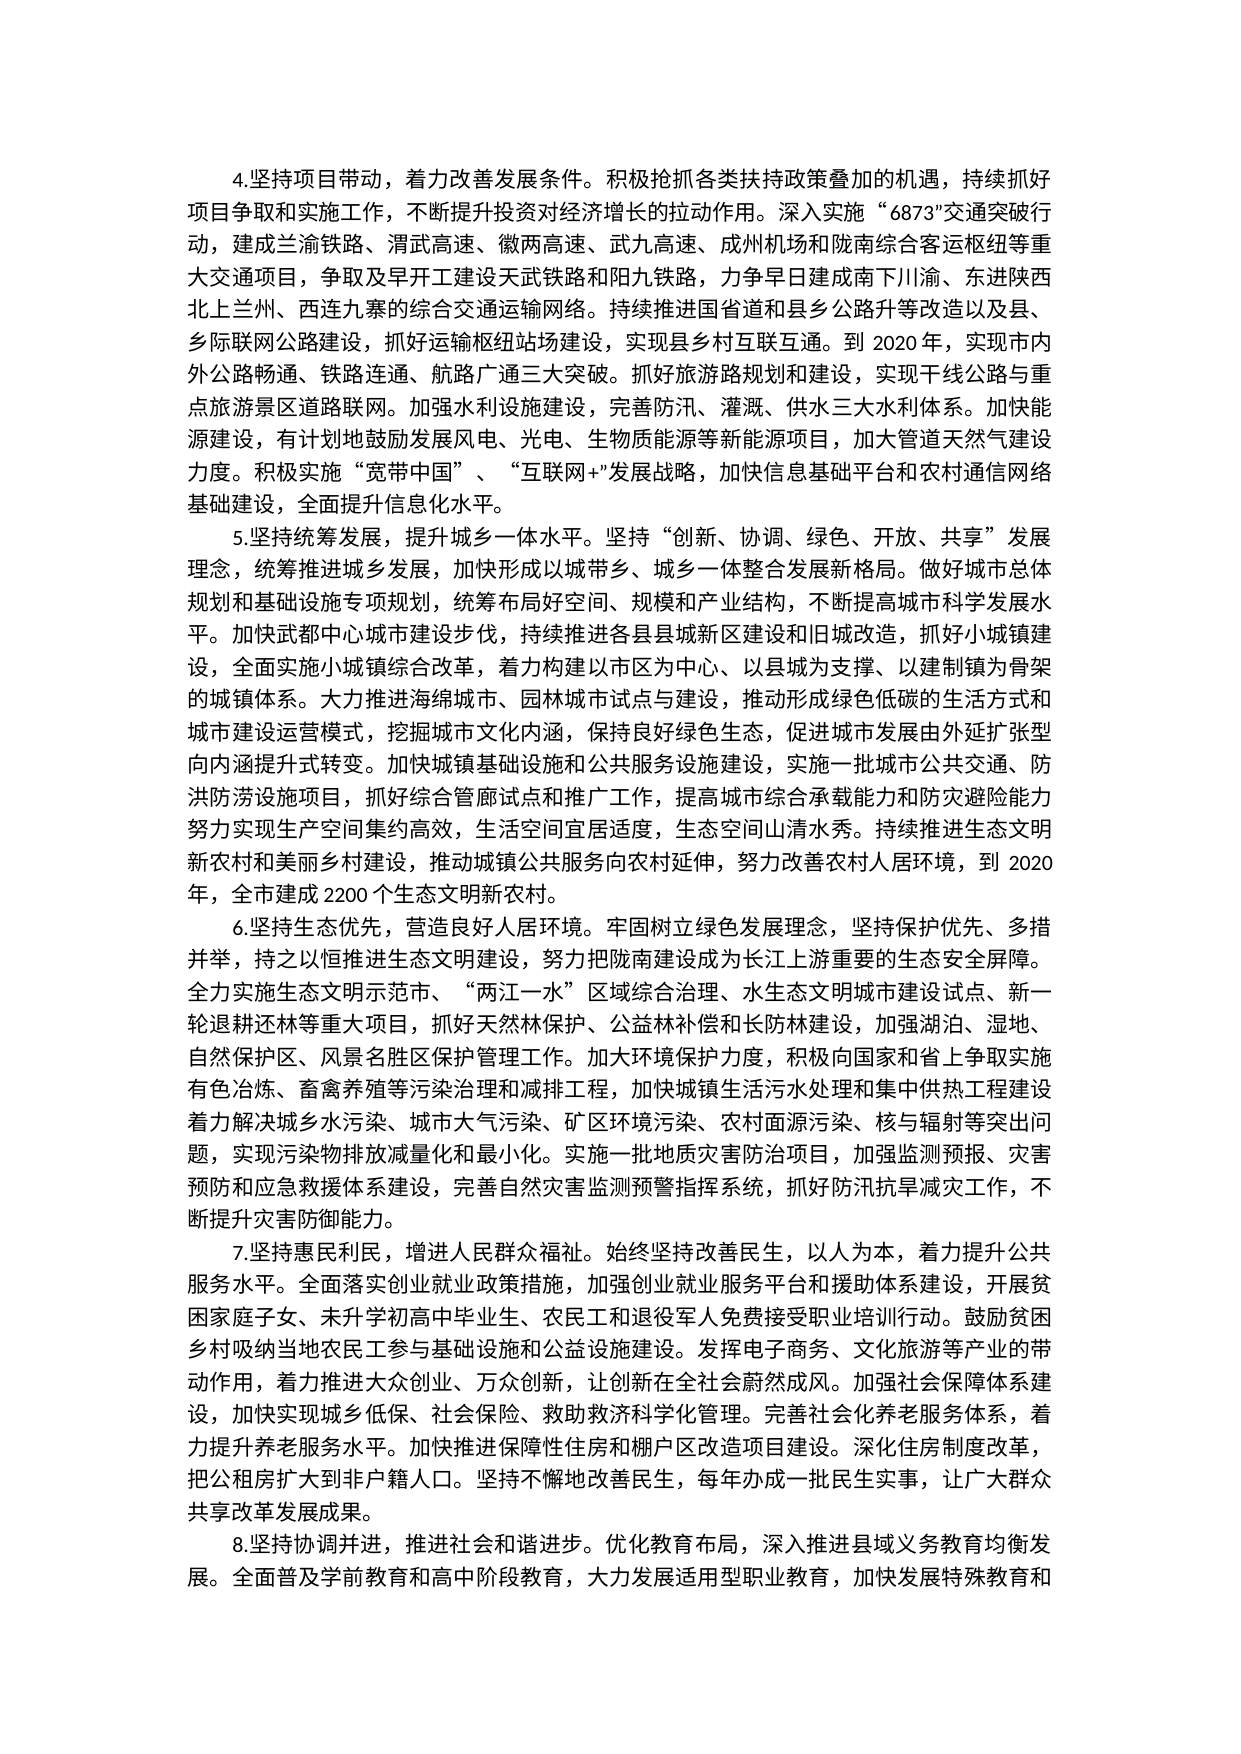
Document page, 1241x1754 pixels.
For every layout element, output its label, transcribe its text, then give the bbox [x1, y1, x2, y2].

text 6.坚持生态优先，营造良好人居环境。牢固树立绿色发展理念，坚持保护优先、多措并举，持之以恒推进生态文明建设，努力把陇南建设成为长江上游重要的生态安全屏障。全力实施生态文明示范市、“两江一水”区域综合治理、水生态文明城市建设试点、新一轮退耕还林等重大项目，抓好天然林保护、公益林补偿和长防林建设，加强湖泊、湿地、自然保护区、风景名胜区保护管理工作。加大环境保护力度，积极向国家和省上争取实施有色冶炼、畜禽养殖等污染治理和减排工程，加快城镇生活污水处理和集中供热工程建设，着力解决城乡水污染、城市大气污染、矿区环境污染、农村面源污染、核与辐射等突出问题，实现污染物排放减量化和最小化。实施一批地质灾害防治项目，加强监测预报、灾害预防和应急救援体系建设，完善自然灾害监测预警指挥系统，抓好防汛抗旱减灾工作，不断提升灾害防御能力。 [187, 909, 1053, 1234]
text 7.坚持惠民利民，增进人民群众福祉。始终坚持改善民生，以人为本，着力提升公共服务水平。全面落实创业就业政策措施，加强创业就业服务平台和援助体系建设，开展贫困家庭子女、未升学初高中毕业生、农民工和退役军人免费接受职业培训行动。鼓励贫困乡村吸纳当地农民工参与基础设施和公益设施建设。发挥电子商务、文化旅游等产业的带动作用，着力推进大众创业、万众创新，让创新在全社会蔚然成风。加强社会保障体系建设，加快实现城乡低保、社会保险、救助救济科学化管理。完善社会化养老服务体系，着力提升养老服务水平。加快推进保障性住房和棚户区改造项目建设。深化住房制度改革，把公租房扩大到非户籍人口。坚持不懈地改善民生，每年办成一批民生实事，让广大群众共享改革发展成果。 [187, 1234, 1053, 1527]
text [187, 1527, 1053, 1592]
text 4.坚持项目带动，着力改善发展条件。积极抢抓各类扶持政策叠加的机遇，持续抓好项目争取和实施工作，不断提升投资对经济增长的拉动作用。深入实施“6873”交通突破行动，建成兰渝铁路、渭武高速、徽两高速、武九高速、成州机场和陇南综合客运枢纽等重大交通项目，争取及早开工建设天武铁路和阳九铁路，力争早日建成南下川渝、东进陕西、北上兰州、西连九寨的综合交通运输网络。持续推进国省道和县乡公路升等改造以及县、乡际联网公路建设，抓好运输枢纽站场建设，实现县乡村互联互通。到2020年，实现市内外公路畅通、铁路连通、航路广通三大突破。抓好旅游路规划和建设，实现干线公路与重点旅游景区道路联网。加强水利设施建设，完善防汛、灌溉、供水三大水利体系。加快能源建设，有计划地鼓励发展风电、光电、生物质能源等新能源项目，加大管道天然气建设力度。积极实施“宽带中国”、“互联网+”发展战略，加快信息基础平台和农村通信网络基础建设，全面提升信息化水平。 [187, 162, 1053, 519]
text 5.坚持统筹发展，提升城乡一体水平。坚持“创新、协调、绿色、开放、共享”发展理念，统筹推进城乡发展，加快形成以城带乡、城乡一体整合发展新格局。做好城市总体规划和基础设施专项规划，统筹布局好空间、规模和产业结构，不断提高城市科学发展水平。加快武都中心城市建设步伐，持续推进各县县城新区建设和旧城改造，抓好小城镇建设，全面实施小城镇综合改革，着力构建以市区为中心、以县城为支撑、以建制镇为骨架的城镇体系。大力推进海绵城市、园林城市试点与建设，推动形成绿色低碳的生活方式和城市建设运营模式，挖掘城市文化内涵，保持良好绿色生态，促进城市发展由外延扩张型向内涵提升式转变。加快城镇基础设施和公共服务设施建设，实施一批城市公共交通、防洪防涝设施项目，抓好综合管廊试点和推广工作，提高城市综合承载能力和防灾避险能力，努力实现生产空间集约高效，生活空间宜居适度，生态空间山清水秀。持续推进生态文明新农村和美丽乡村建设，推动城镇公共服务向农村延伸，努力改善农村人居环境，到2020年，全市建成2200个生态文明新农村。 [187, 519, 1053, 909]
